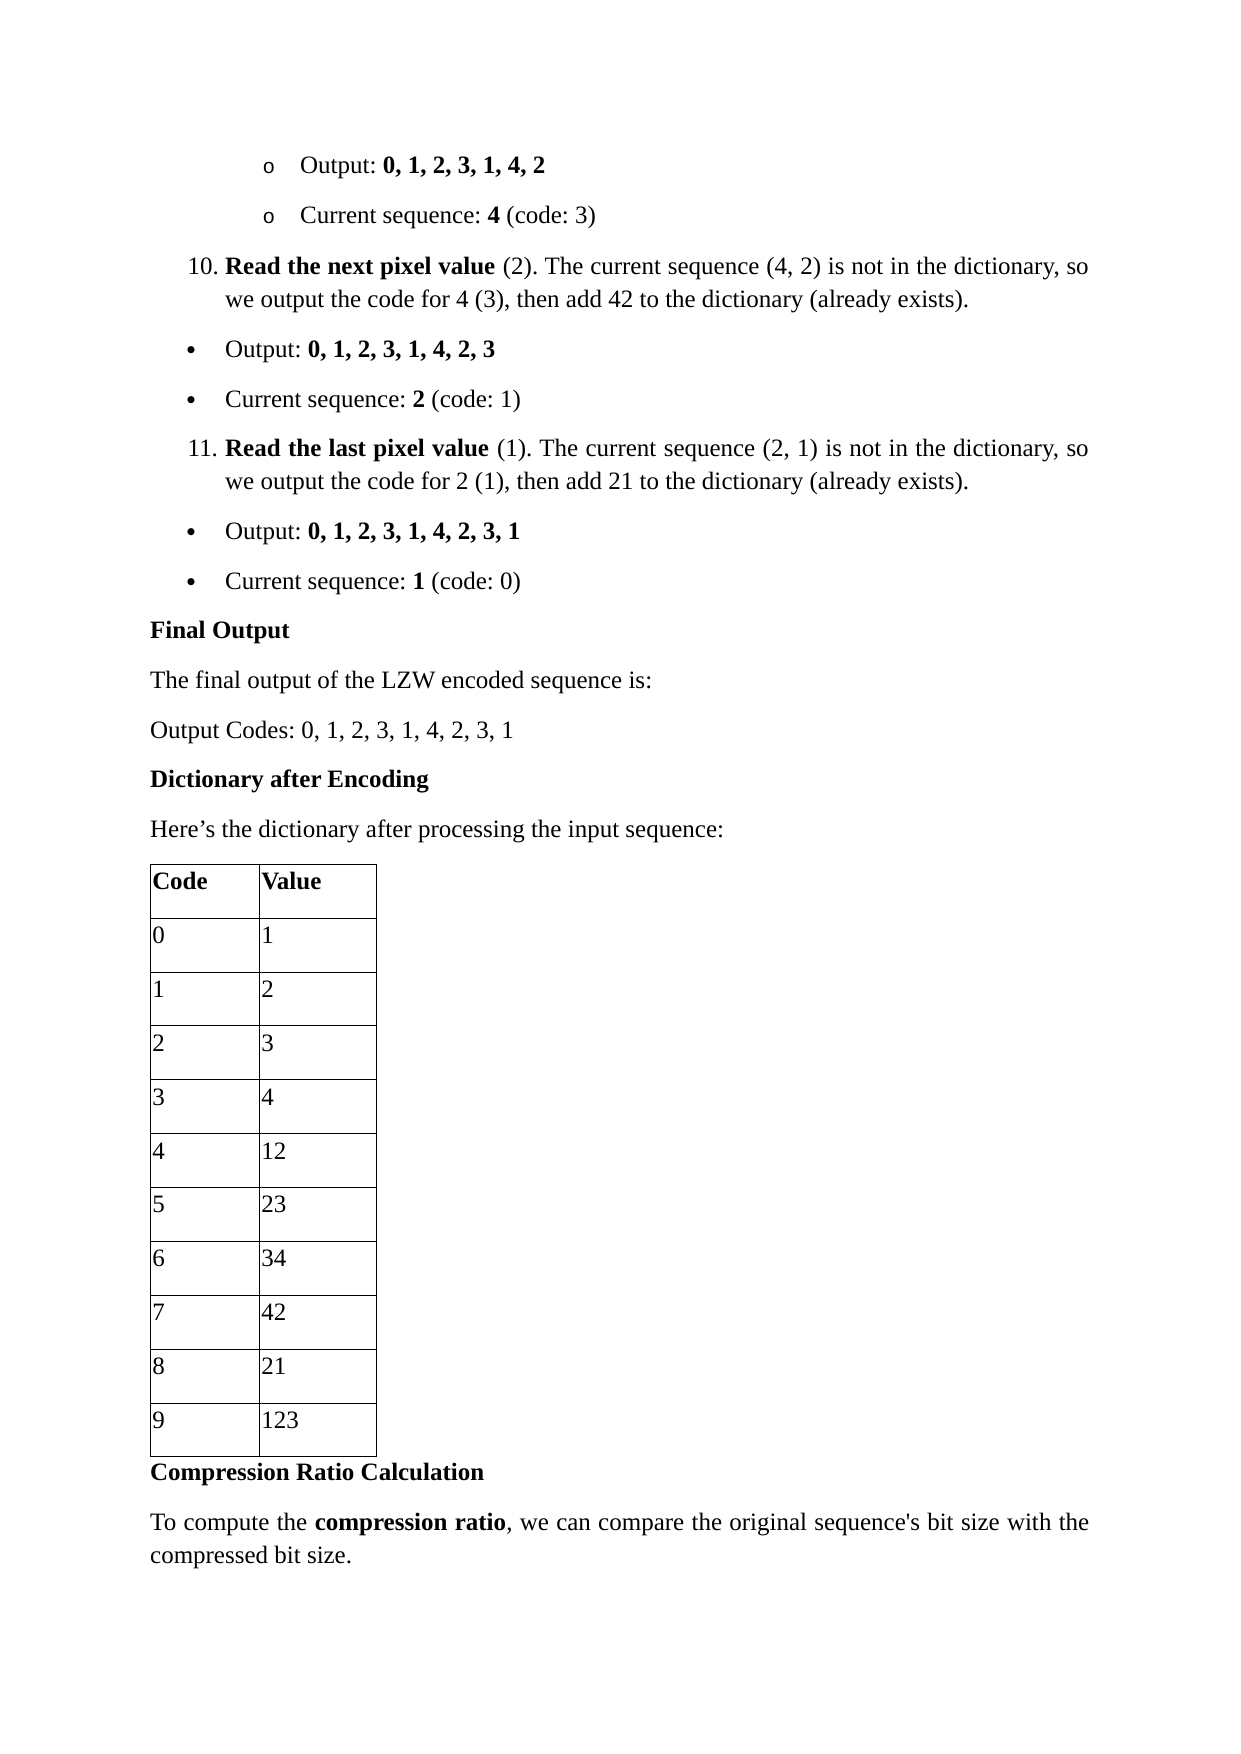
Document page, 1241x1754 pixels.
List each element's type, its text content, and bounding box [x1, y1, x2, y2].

table_cell 0 [151, 919, 259, 972]
table_cell 21 [260, 1350, 376, 1402]
table_cell 4 [260, 1080, 376, 1133]
list Current sequence: 4 (code: 3) [262, 201, 1090, 230]
table_header Code [151, 865, 259, 918]
table_cell 4 [151, 1134, 259, 1187]
table_cell 7 [151, 1296, 259, 1348]
list Output: 0, 1, 2, 3, 1, 4, 2, 3 [187, 334, 1090, 363]
list Current sequence: 2 (code: 1) [187, 384, 1090, 412]
table_cell 2 [260, 973, 376, 1025]
text Output Codes: 0, 1, 2, 3, 1, 4, 2, 3, 1 [150, 715, 1090, 743]
list Current sequence: 1 (code: 0) [187, 566, 1090, 594]
table_cell 3 [260, 1026, 376, 1079]
list Read the last pixel value (1). The current sequence (2, 1) is not in the dictionary, so we output the code for 2 (1), then add 21 to the dictionary (already exists). [187, 433, 1090, 495]
list Read the next pixel value (2). The current sequence (4, 2) is not in the dictionary, so we output the code for 4 (3), then add 42 to the dictionary (already exists). [187, 251, 1090, 313]
table_cell 8 [151, 1350, 259, 1402]
text The final output of the LZW encoded sequence is: [150, 665, 1090, 694]
table_cell 9 [151, 1404, 259, 1456]
table_header Value [260, 865, 376, 918]
list Output: 0, 1, 2, 3, 1, 4, 2, 3, 1 [187, 516, 1090, 545]
table_cell 6 [151, 1242, 259, 1295]
table_cell 34 [260, 1242, 376, 1295]
table_cell 1 [260, 919, 376, 972]
list Output: 0, 1, 2, 3, 1, 4, 2 [262, 150, 1090, 179]
text Compression Ratio Calculation [150, 1457, 1090, 1486]
text To compute the compression ratio, we can compare the original sequence's bit size with the compressed bit size. [150, 1507, 1090, 1569]
table_cell 123 [260, 1404, 376, 1456]
table_cell 12 [260, 1134, 376, 1187]
table_cell 3 [151, 1080, 259, 1133]
text Final Output [150, 615, 1090, 644]
table_cell 2 [151, 1026, 259, 1079]
table_cell 5 [151, 1188, 259, 1241]
table_cell 23 [260, 1188, 376, 1241]
table_cell 42 [260, 1296, 376, 1348]
text Dictionary after Encoding [150, 764, 1090, 793]
text Here’s the dictionary after processing the input sequence: [150, 814, 1090, 843]
table_cell 1 [151, 973, 259, 1025]
